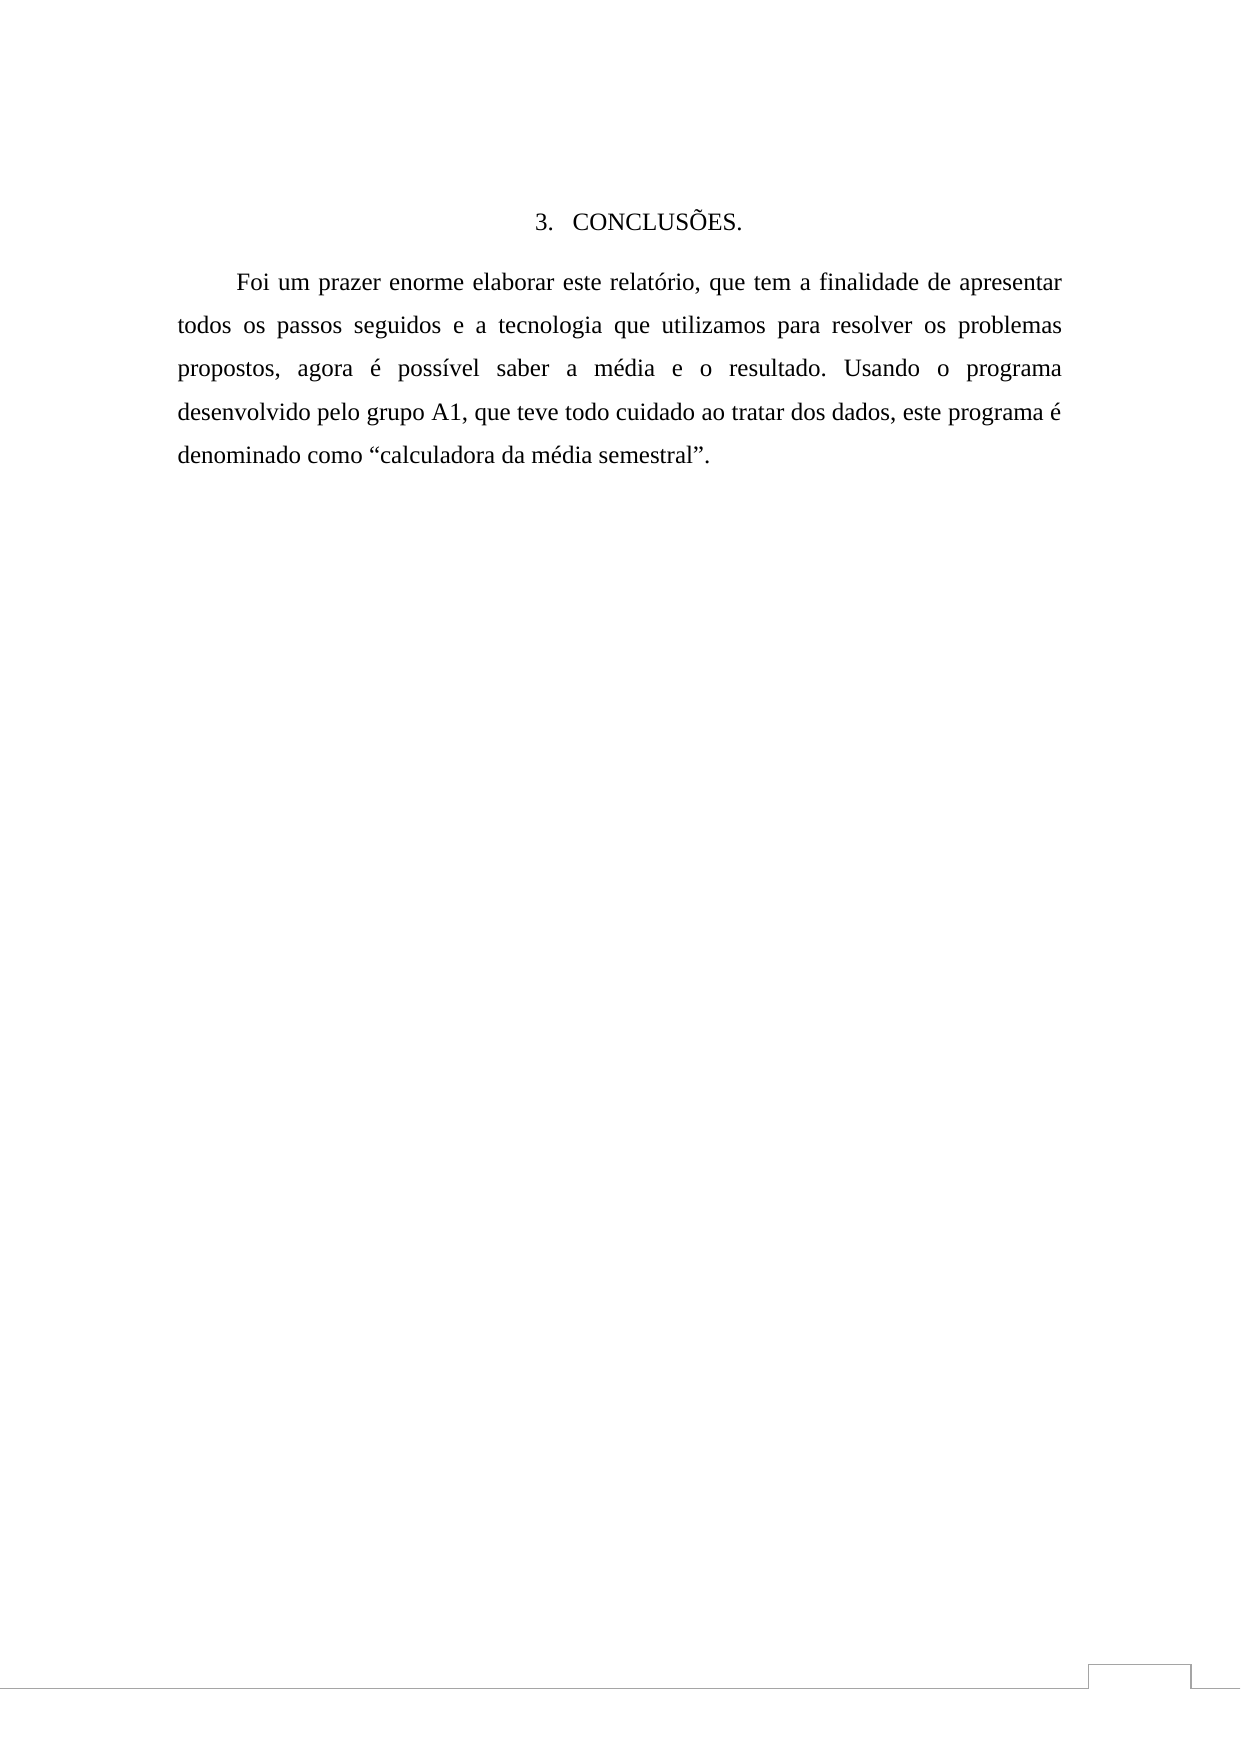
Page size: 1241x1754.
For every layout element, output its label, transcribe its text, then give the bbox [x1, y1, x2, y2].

text CONCLUSÕES. [215, 207, 1063, 236]
text Foi um prazer enorme elaborar este relatório, que tem a finalidade de apresentar todos os passos seguidos e a tecnologia que utilizamos para resolver os problemas propostos, agora é possível saber a média e o resultado. Usando o programa desenvolvido pelo grupo A1, que teve todo cuidado ao tratar dos dados, este programa é denominado como “calculadora da média semestral”. [177, 267, 1063, 468]
